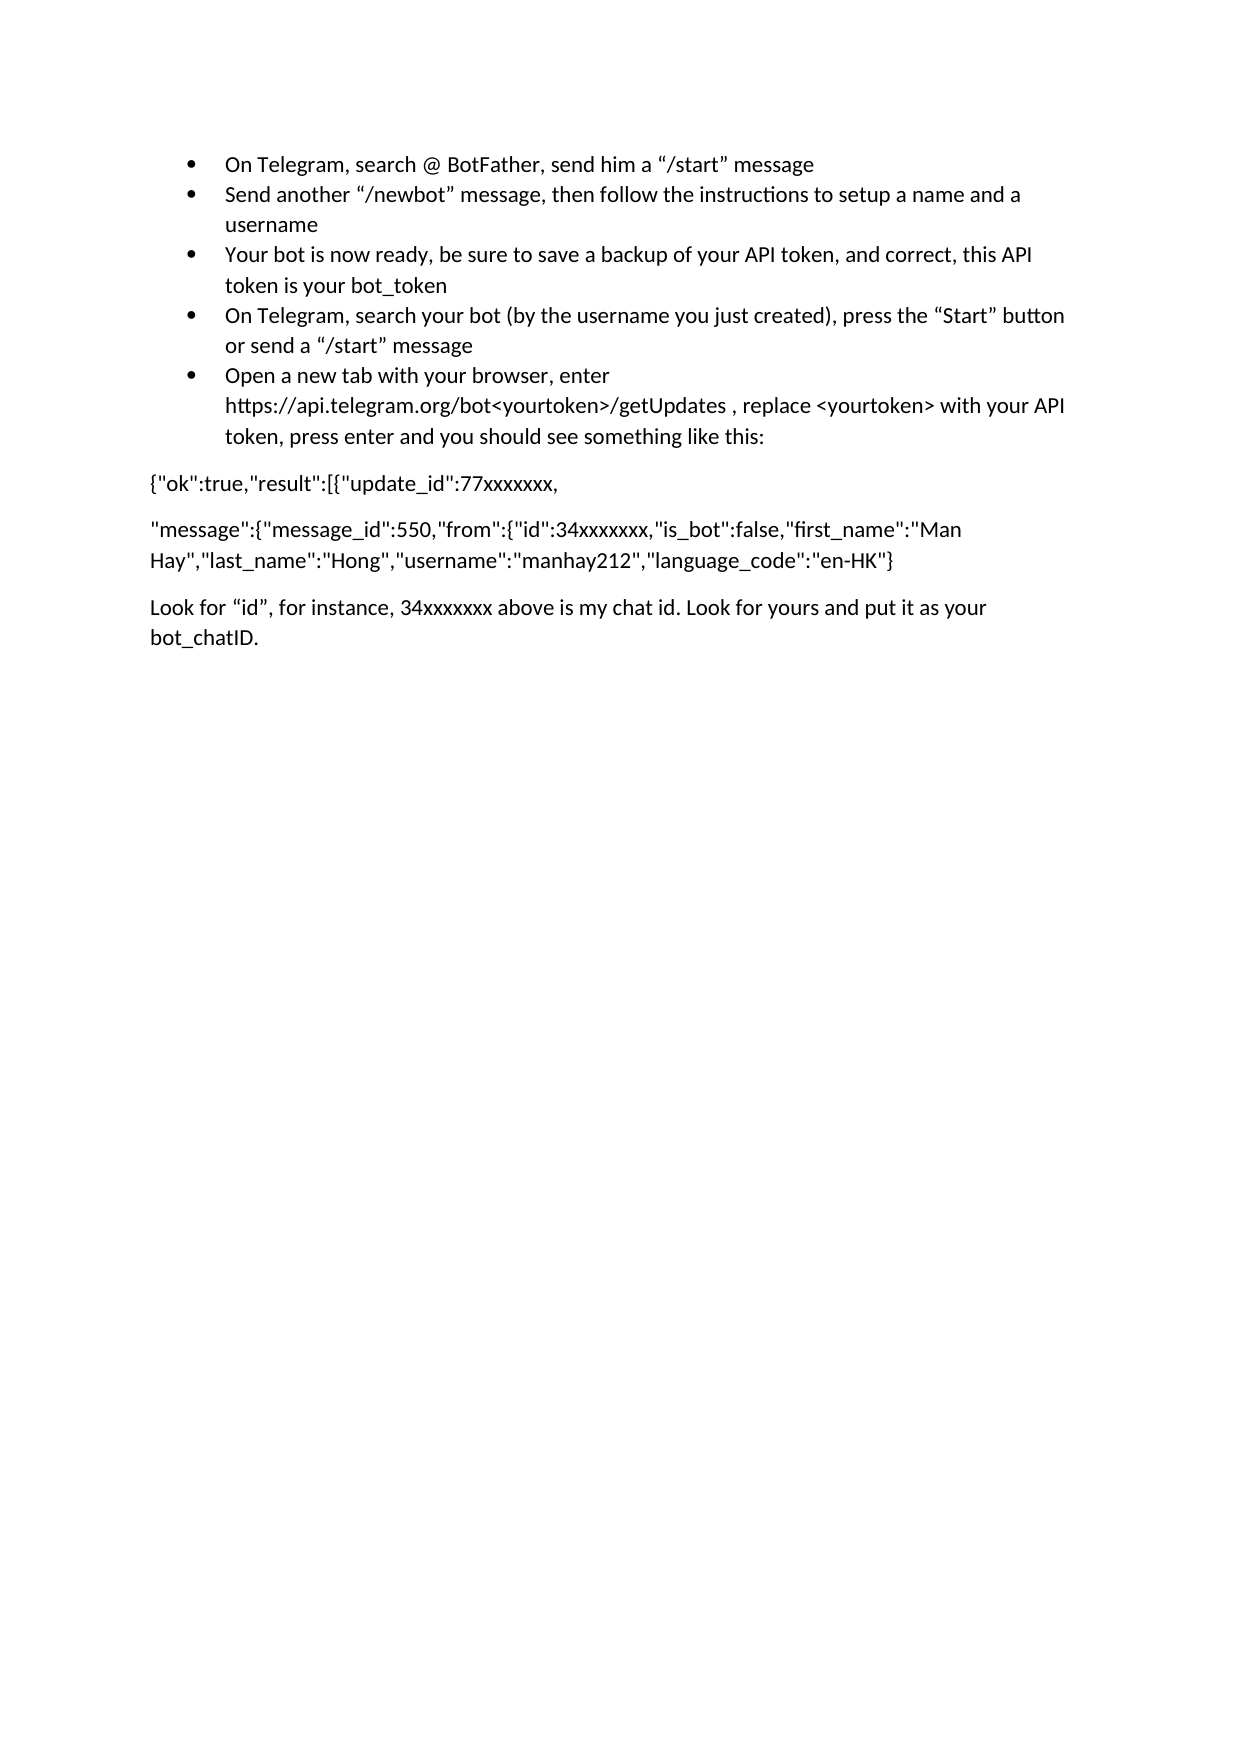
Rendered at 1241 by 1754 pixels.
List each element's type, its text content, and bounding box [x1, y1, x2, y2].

list On Telegram, search your bot (by the username you just created), press the “Start” button or send a “/start” message [187, 301, 1090, 359]
text {"ok":true,"result":[{"update_id":77xxxxxxx, [150, 469, 1090, 497]
list Send another “/newbot” message, then follow the instructions to setup a name and a username [187, 180, 1090, 238]
list On Telegram, search @ BotFather, send him a “/start” message [187, 150, 1090, 178]
text "message":{"message_id":550,"from":{"id":34xxxxxxx,"is_bot":false,"first_name":"Man Hay","last_name":"Hong","username":"manhay212","language_code":"en-HK"} [150, 516, 1090, 574]
text Look for “id”, for instance, 34xxxxxxx above is my chat id. Look for yours and put it as your bot_chatID. [150, 593, 1090, 651]
list Your bot is now ready, be sure to save a backup of your API token, and correct, this API token is your bot_token [187, 241, 1090, 299]
list Open a new tab with your browser, enter https://api.telegram.org/bot<yourtoken>/getUpdates , replace <yourtoken> with your API token, press enter and you should see something like this: [187, 361, 1090, 450]
